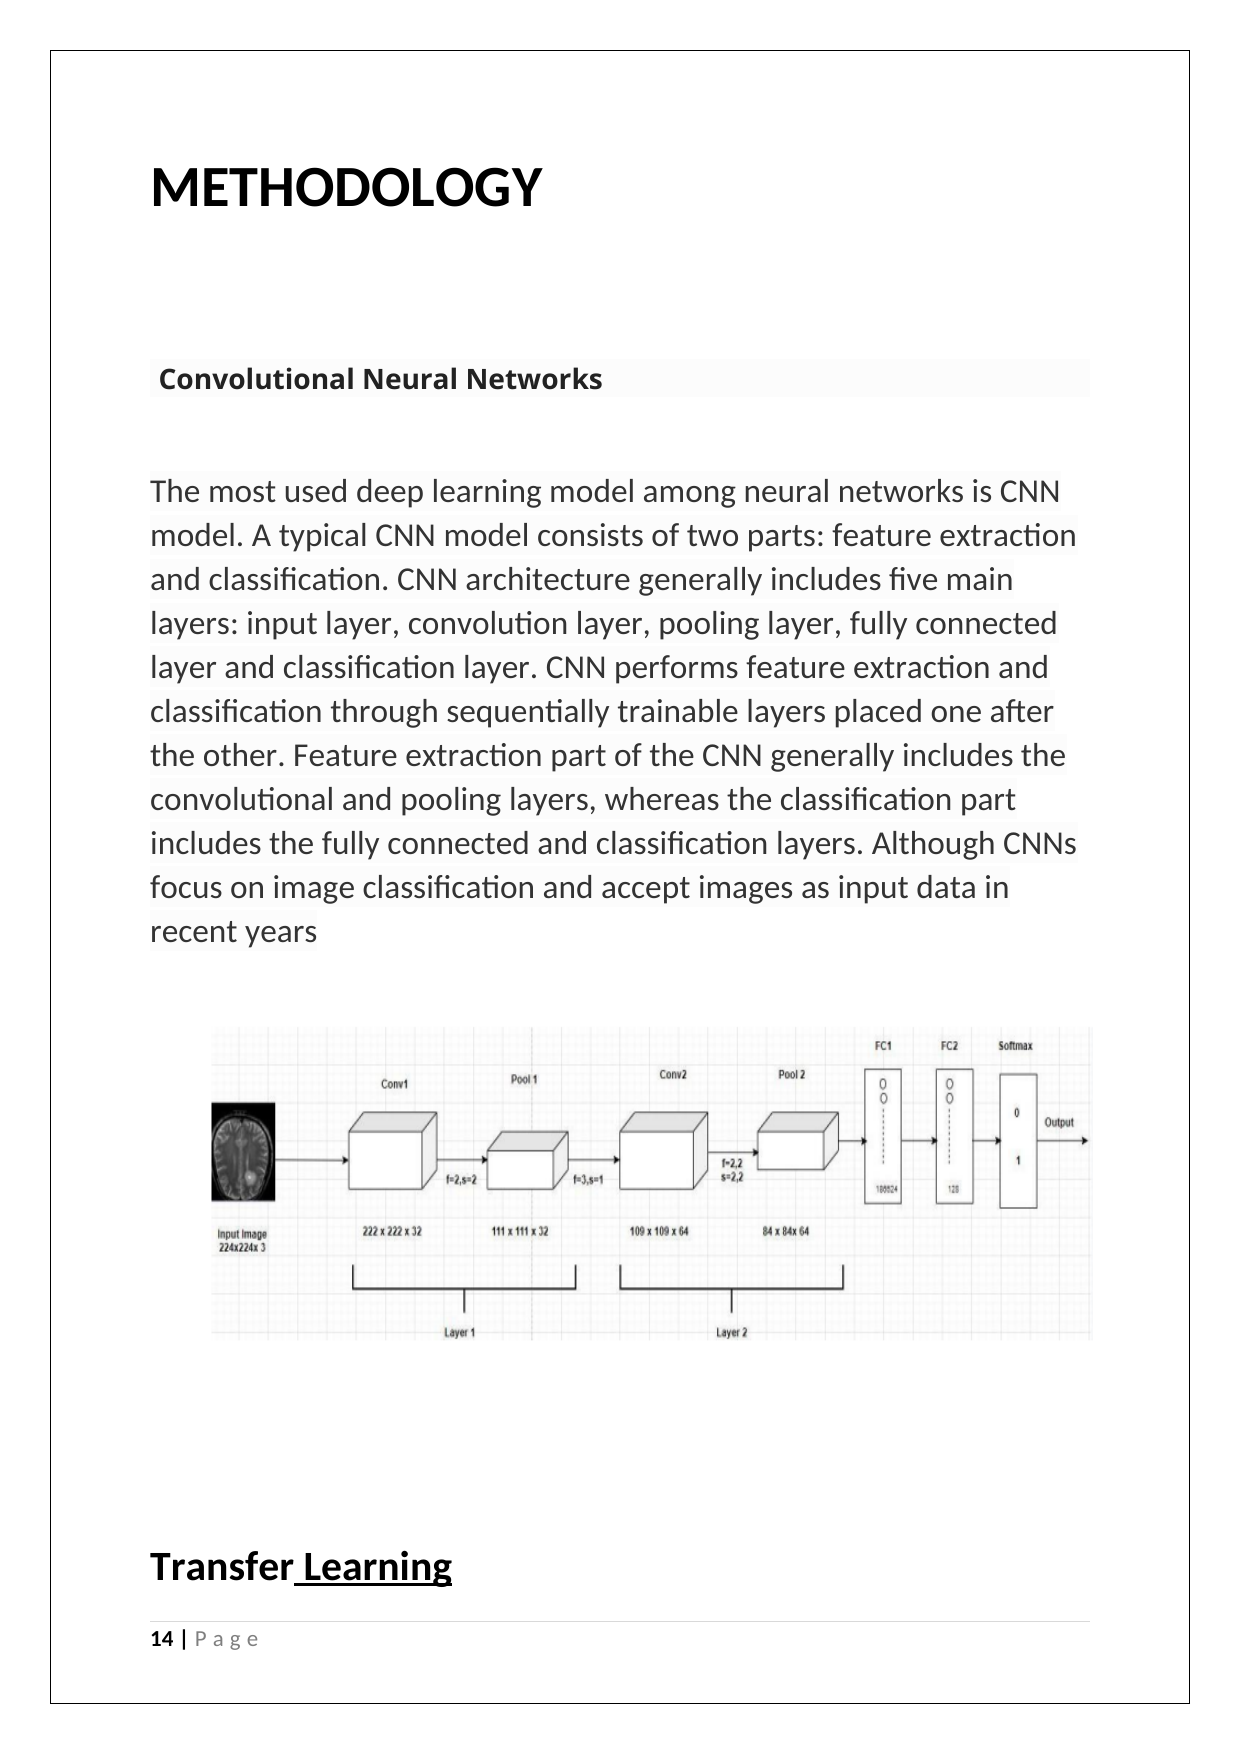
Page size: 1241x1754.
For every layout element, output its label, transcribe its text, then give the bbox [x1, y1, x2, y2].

text The most used deep learning model among neural networks is CNN model. A typical CNN model consists of two parts: feature extraction and classification. CNN architecture generally includes five main layers: input layer, convolution layer, pooling layer, fully connected layer and classification layer. CNN performs feature extraction and classification through sequentially trainable layers placed one after the other. Feature extraction part of the CNN generally includes the convolutional and pooling layers, whereas the classification part includes the fully connected and classification layers. Although CNNs focus on image classification and accept images as input data in recent years [150, 471, 1090, 951]
text Transfer Learning [150, 1540, 1090, 1591]
text METHODOLOGY [150, 150, 1090, 221]
picture [150, 970, 1160, 1342]
subtitle Convolutional Neural Networks [150, 359, 1090, 397]
